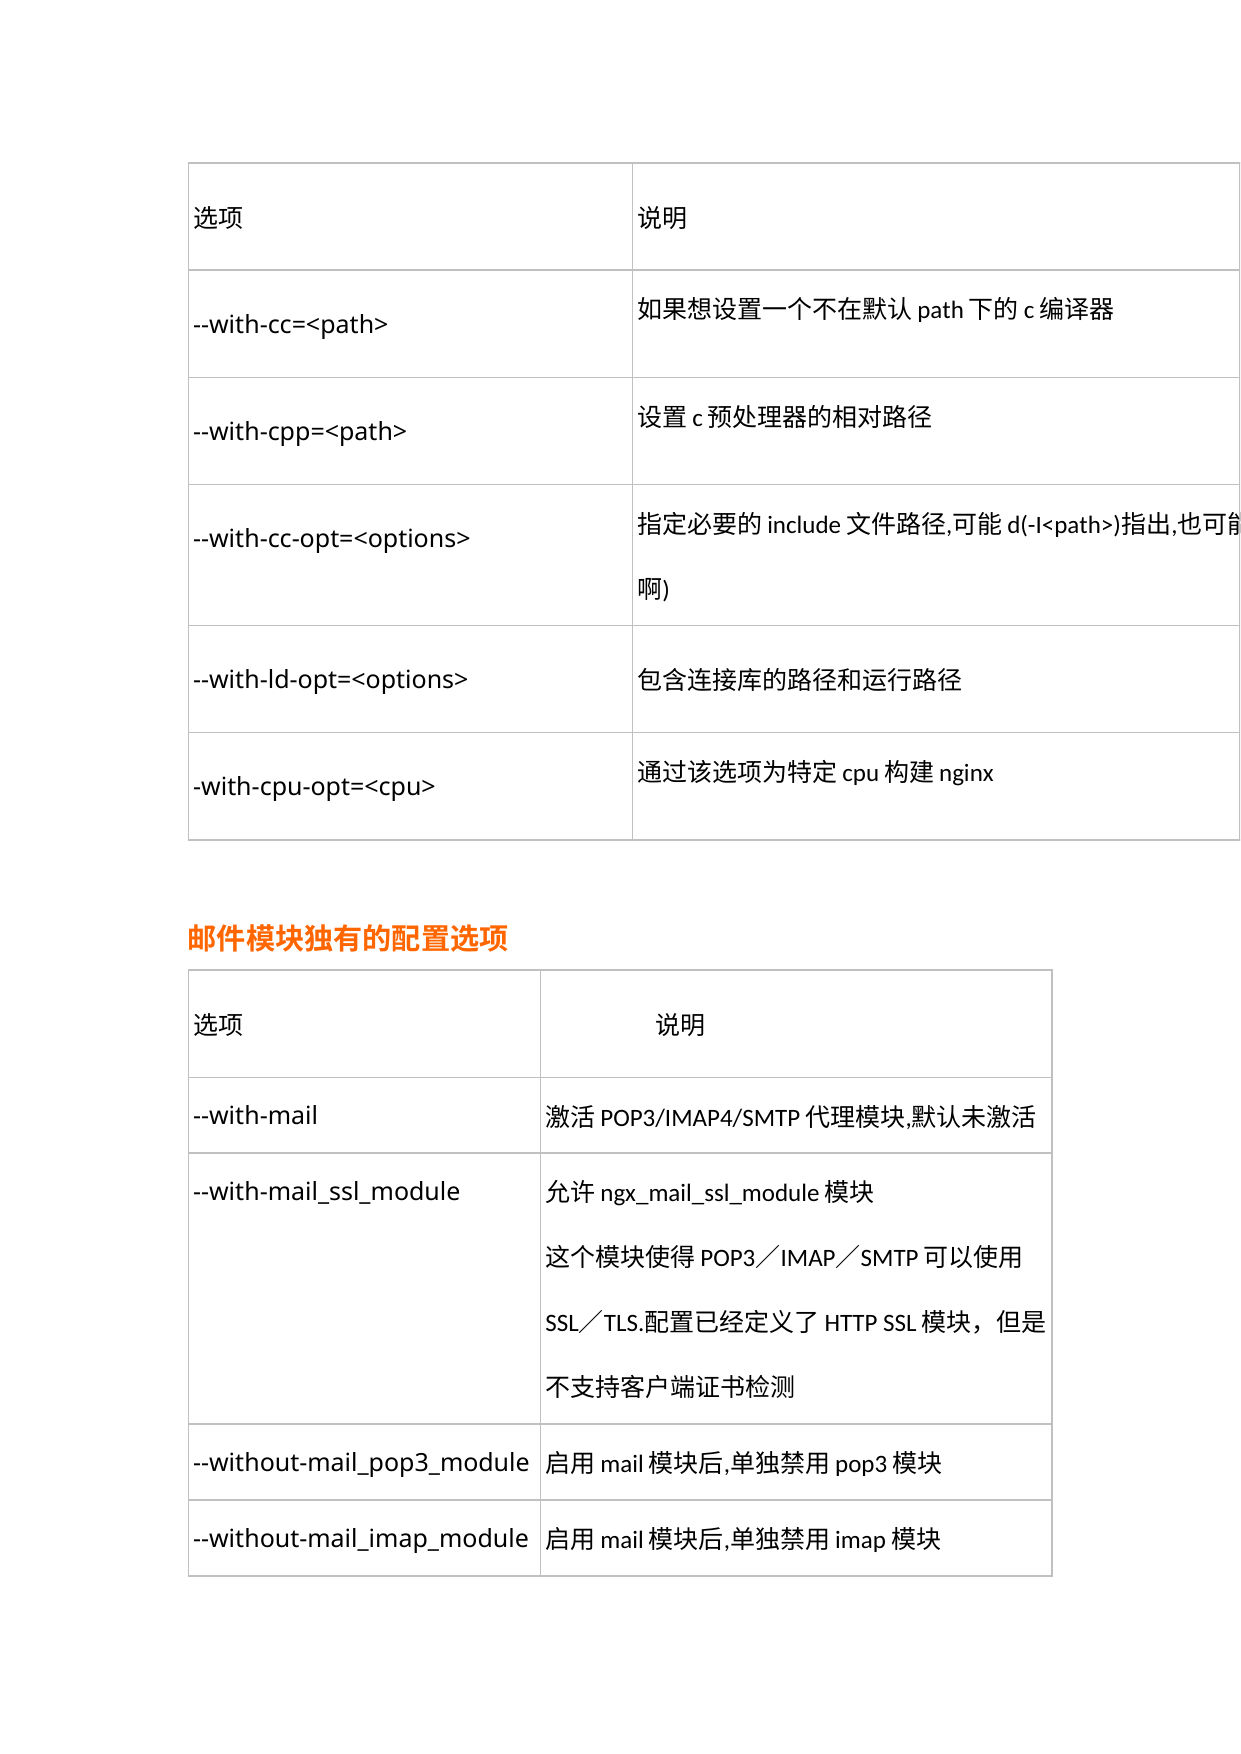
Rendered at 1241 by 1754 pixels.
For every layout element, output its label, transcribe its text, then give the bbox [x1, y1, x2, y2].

table_cell 设置c预处理器的相对路径 [633, 378, 1239, 483]
table_cell 允许ngx_mail_ssl_module模块 这个模块使得POP3／IMAP／SMTP可以使用SSL／TLS.配置已经定义了HTTP SSL模块，但是不支持客户端证书检测 [541, 1154, 1051, 1423]
table_cell --with-mail [189, 1078, 540, 1152]
text 邮件模块独有的配置选项 [187, 904, 1053, 969]
table_header 选项 [189, 971, 540, 1076]
table_header 说明 [633, 164, 1239, 269]
table_cell --without-mail_pop3_module [189, 1425, 540, 1499]
table_cell --with-ld-opt=<options> [189, 626, 632, 732]
table_cell 指定必要的include文件路径,可能d(-I<path>)指出,也可能是优化(-O4)和指定一个64位构建 (完全看不懂啊) [633, 485, 1239, 624]
table_cell 启用mail模块后,单独禁用pop3模块 [541, 1425, 1051, 1499]
table_cell --with-cc=<path> [189, 271, 632, 376]
table_cell 启用mail模块后,单独禁用imap模块 [541, 1501, 1051, 1575]
table_header 说明 [541, 971, 1051, 1076]
table_cell --with-mail_ssl_module [189, 1154, 540, 1423]
table_cell --with-cc-opt=<options> [189, 485, 632, 624]
table_cell 激活POP3/IMAP4/SMTP代理模块,默认未激活 [541, 1078, 1051, 1152]
table_header 选项 [189, 164, 632, 269]
table_cell -with-cpu-opt=<cpu> [189, 733, 632, 839]
table_cell 包含连接库的路径和运行路径 [633, 626, 1239, 732]
table_cell 如果想设置一个不在默认path下的c编译器 [633, 271, 1239, 376]
table_cell --with-cpp=<path> [189, 378, 632, 483]
table_cell 通过该选项为特定cpu构建nginx [633, 733, 1239, 839]
table_cell --without-mail_imap_module [189, 1501, 540, 1575]
